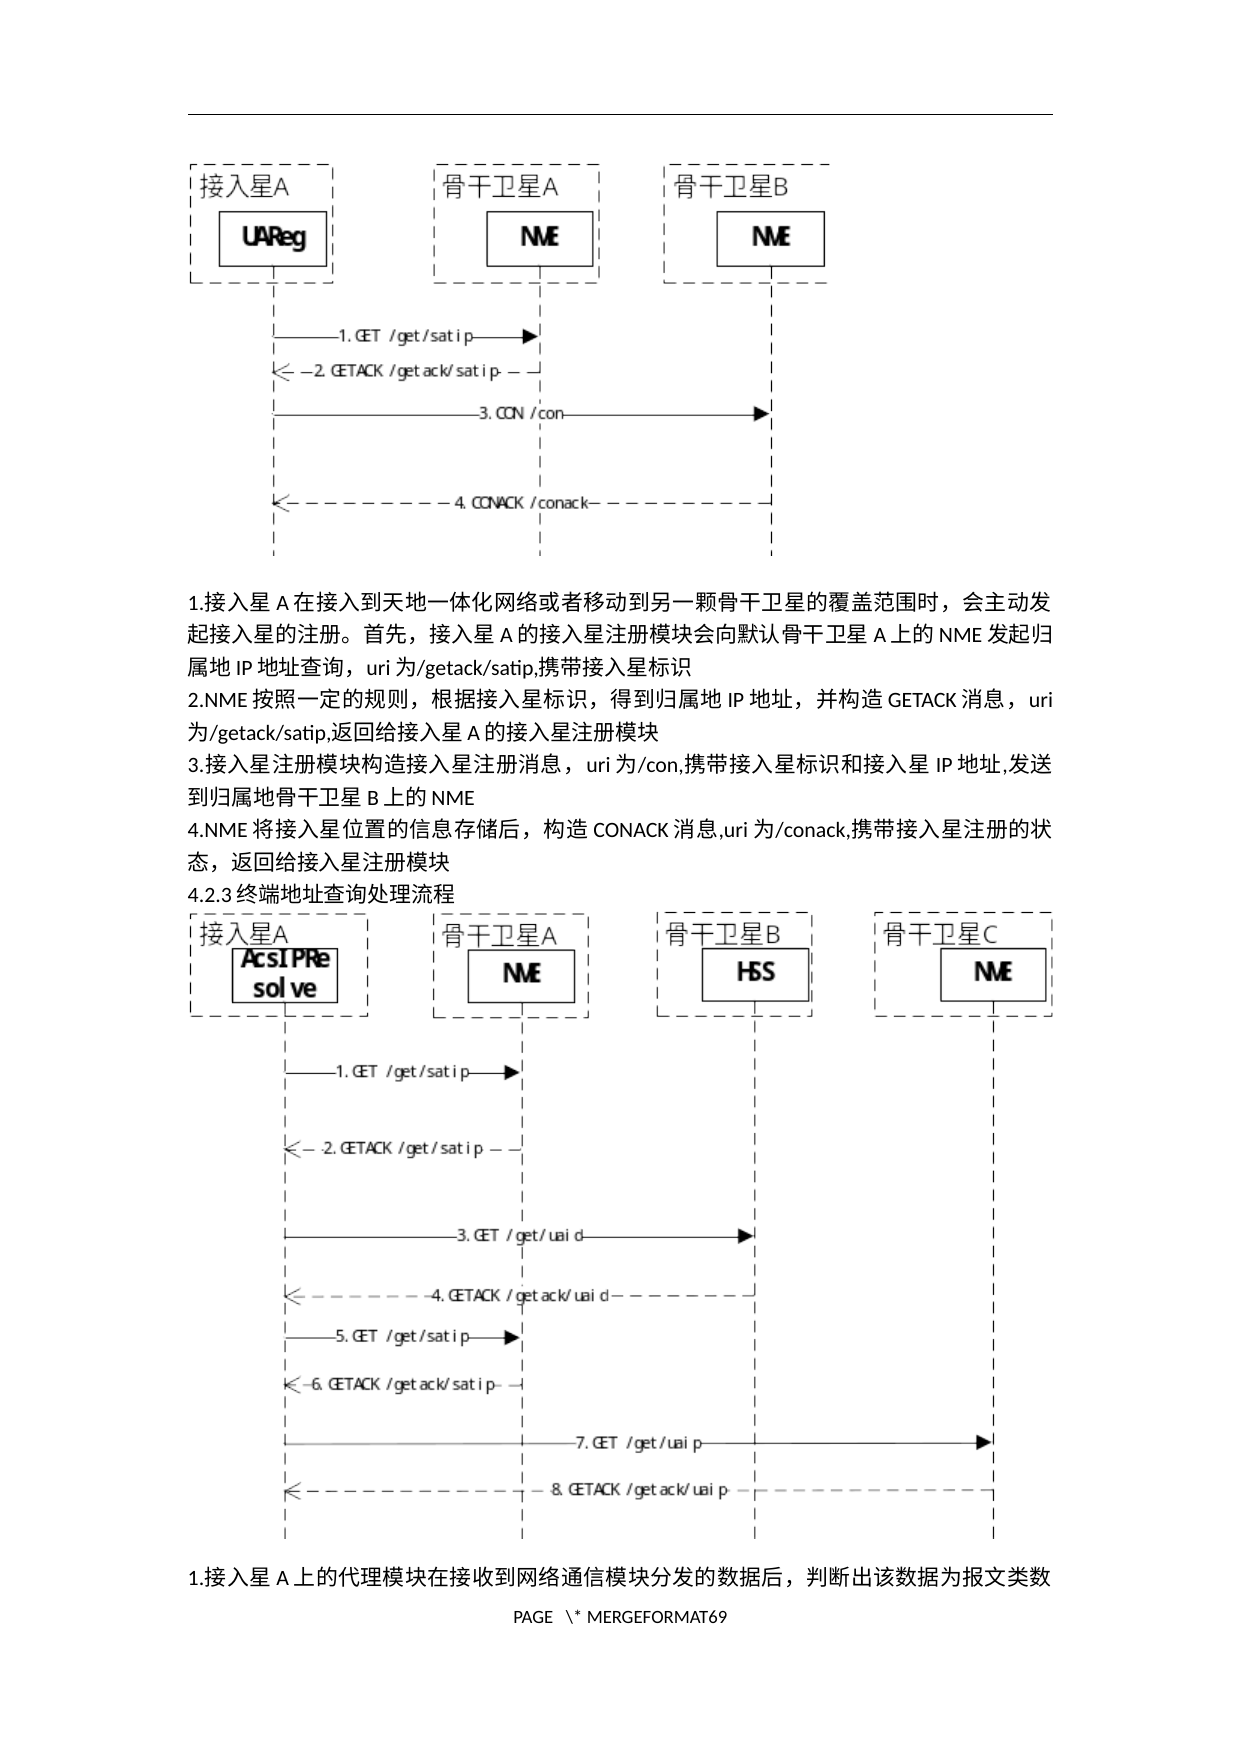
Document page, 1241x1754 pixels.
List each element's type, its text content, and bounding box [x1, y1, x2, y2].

text 1.接入星A上的代理模块在接收到网络通信模块分发的数据后，判断出该数据为报文类数据，因此会调用接入星IP地址解析模块。接入星IP地址解析模块首先会根据数据中携带的目的终端标识，发起归属地IP地址查询，uri为/get/satip,发送到骨干卫星A的NME上。 [187, 1559, 1053, 1592]
text 1.接入星A在接入到天地一体化网络或者移动到另一颗骨干卫星的覆盖范围时，会主动发起接入星的注册。首先，接入星A的接入星注册模块会向默认骨干卫星A上的NME发起归属地IP地址查询，uri为/getack/satip,携带接入星标识 [187, 584, 1053, 682]
text 4.2.3终端地址查询处理流程 [187, 877, 1053, 909]
text 3.接入星注册模块构造接入星注册消息，uri为/con,携带接入星标识和接入星IP地址,发送到归属地骨干卫星B上的NME [187, 747, 1053, 812]
text 2.NME按照一定的规则，根据接入星标识，得到归属地IP地址，并构造GETACK消息，uri为/getack/satip,返回给接入星A的接入星注册模块 [187, 682, 1053, 747]
text 4.NME将接入星位置的信息存储后，构造CONACK消息,uri为/conack,携带接入星注册的状态，返回给接入星注册模块 [187, 812, 1053, 877]
